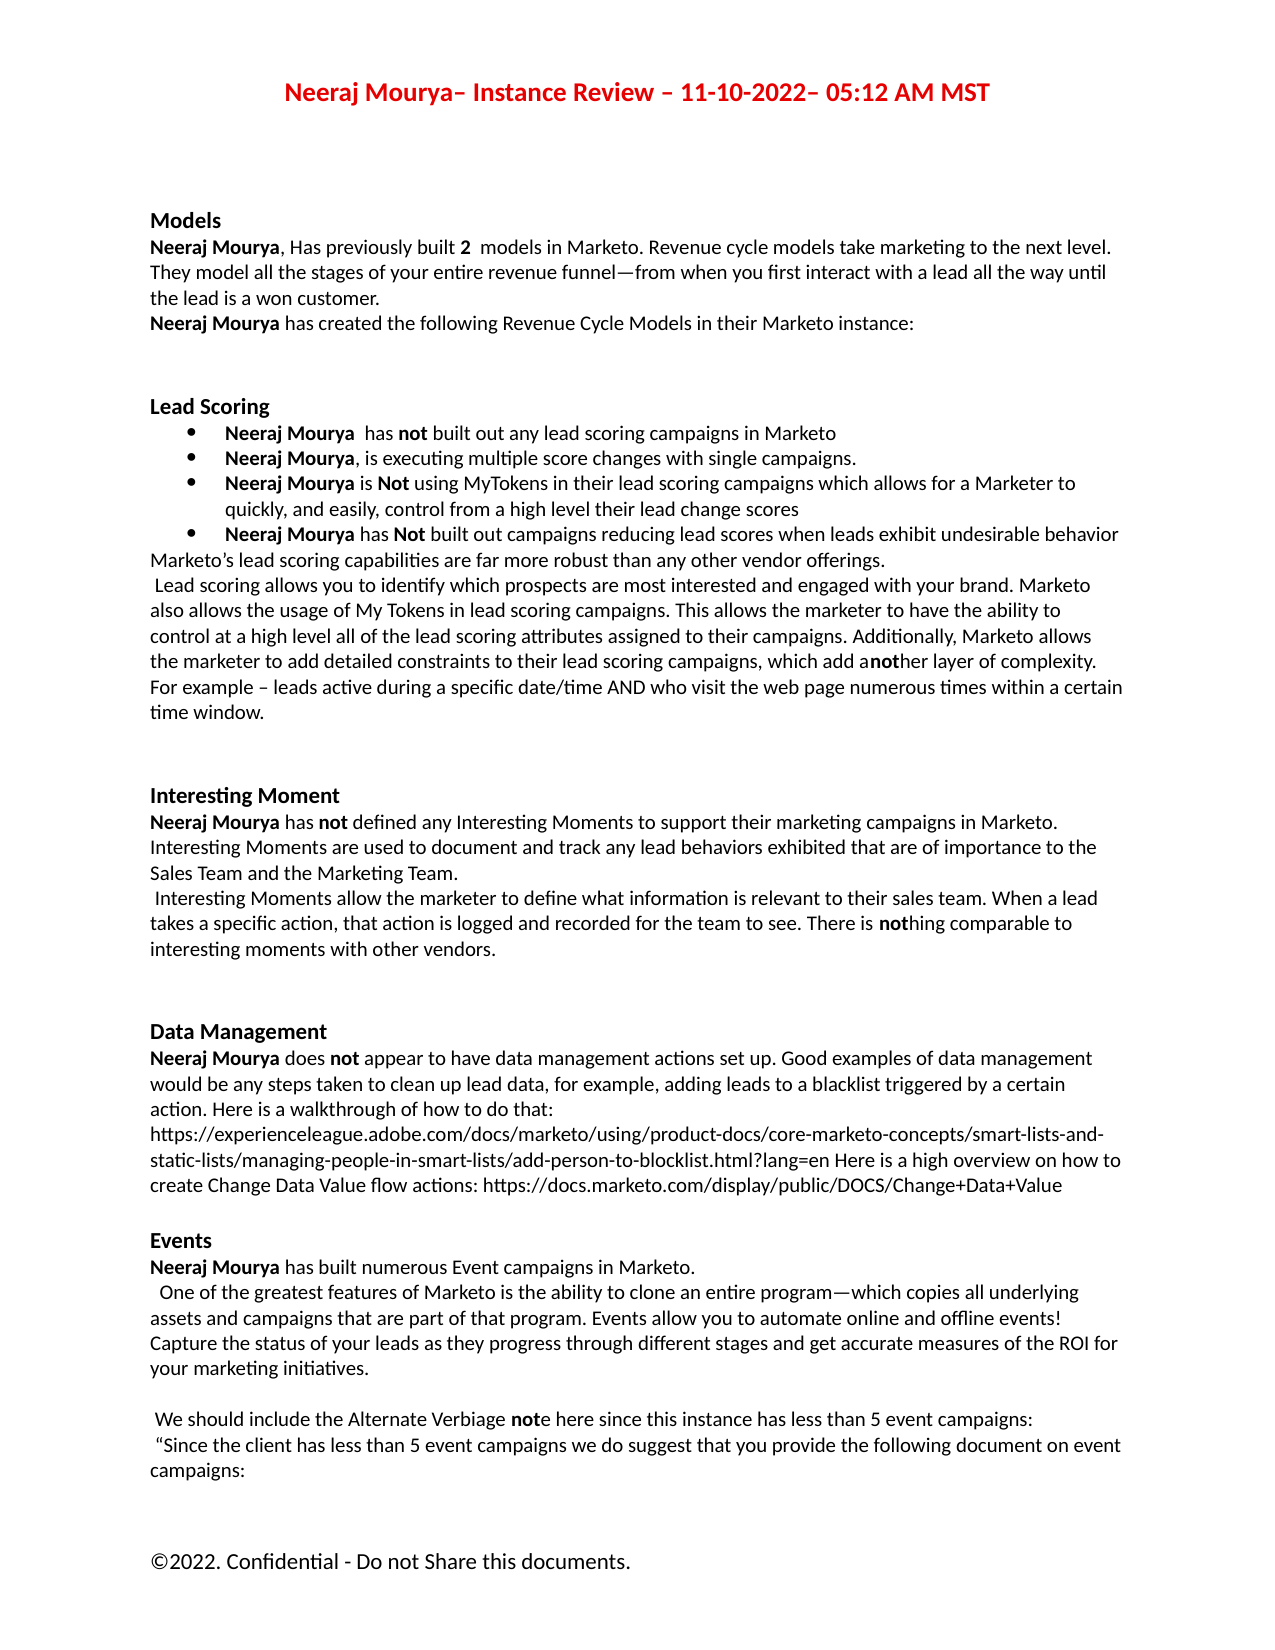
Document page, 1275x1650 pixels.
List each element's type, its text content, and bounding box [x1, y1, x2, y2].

text Data Management [150, 1017, 1125, 1119]
list Neeraj Mourya has Not built out campaigns reducing lead scores when leads exhibit undesirable behavior [187, 558, 1125, 584]
text Lead Scoring [150, 388, 1125, 456]
list Neeraj Mourya has not built out any lead scoring campaigns in Marketo [187, 456, 1125, 482]
text Interesting Moment [150, 762, 1125, 864]
text Marketo’s lead scoring capabilities are far more robust than any other vendor offerings. Lead scoring allows you to identify which prospects are most interested and engaged with your brand. Marketo also allows the usage of My Tokens in lead scoring campaigns. This allows the marketer to have the ability to control at a high level all of the lead scoring attributes assigned to their campaigns. Additionally, Marketo allows the marketer to add detailed constraints to their lead scoring campaigns, which add another layer of complexity. For example – leads active during a specific date/time AND who visit the web page numerous times within a certain time window. [150, 609, 1125, 762]
text Models [150, 150, 1125, 252]
text Events [150, 1271, 1125, 1339]
list Neeraj Mourya, is executing multiple score changes with single campaigns. [187, 482, 1125, 507]
list Neeraj Mourya is Not using MyTokens in their lead scoring campaigns which allows for a Marketer to quickly, and easily, control from a high level their lead change scores [187, 507, 1125, 558]
text Neeraj Mourya has not defined any Interesting Moments to support their marketing campaigns in Marketo. Interesting Moments are used to document and track any lead behaviors exhibited that are of importance to the Sales Team and the Marketing Team. Interesting Moments allow the marketer to define what information is relevant to their sales team. When a lead takes a specific action, that action is logged and recorded for the team to see. There is nothing comparable to interesting moments with other vendors. [150, 940, 1125, 1017]
text Neeraj Mourya, Has previously built 2 models in Marketo. Revenue cycle models take marketing to the next level. They model all the stages of your entire revenue funnel—from when you first interact with a lead all the way until the lead is a won customer. Neeraj Mourya has created the following Revenue Cycle Models in their Marketo instance: [150, 252, 1125, 354]
text Neeraj Mourya does not appear to have data management actions set up. Good examples of data management would be any steps taken to clean up lead data, for example, adding leads to a blacklist triggered by a certain action. Here is a walkthrough of how to do that: https://experienceleague.adobe.com/docs/marketo/using/product-docs/core-marketo-concepts/smart-lists-and-static-lists/managing-people-in-smart-lists/add-person-to-blocklist.html?lang=en Here is a high overview on how to create Change Data Value flow actions: https://docs.marketo.com/display/public/DOCS/Change+Data+Value [150, 1119, 1125, 1271]
